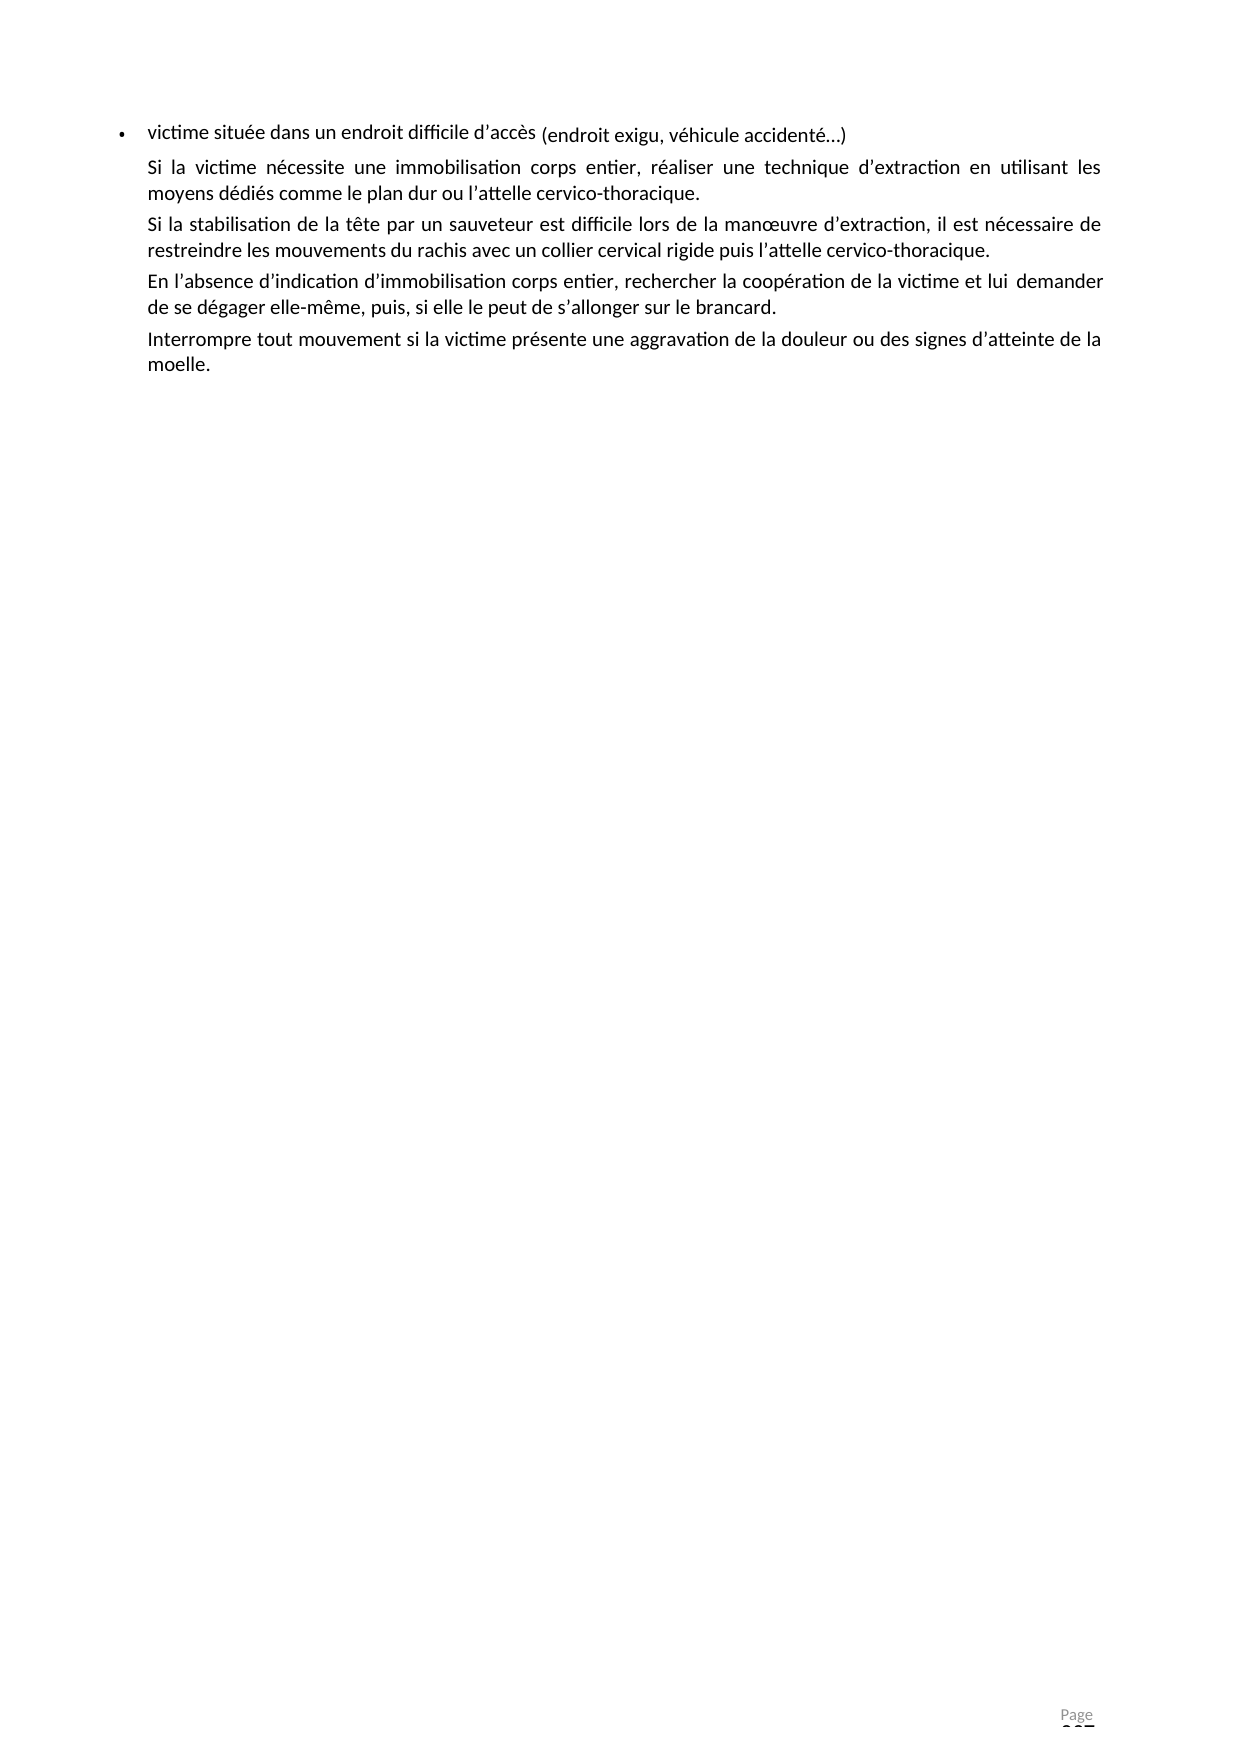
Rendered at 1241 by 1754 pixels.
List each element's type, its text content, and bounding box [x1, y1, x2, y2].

text En l’absence d’indication d’immobilisation corps entier, rechercher la coopération de la victime et lui demander de se dégager elle-même, puis, si elle le peut de s’allonger sur le brancard. [147, 268, 1103, 319]
text Si la stabilisation de la tête par un sauveteur est difficile lors de la manœuvre d’extraction, il est nécessaire de restreindre les mouvements du rachis avec un collier cervical rigide puis l’attelle cervico-thoracique. [147, 211, 1103, 262]
text Interrompre tout mouvement si la victime présente une aggravation de la douleur ou des signes d’atteinte de la moelle. [147, 326, 1103, 377]
text Si la victime nécessite une immobilisation corps entier, réaliser une technique d’extraction en utilisant les moyens dédiés comme le plan dur ou l’attelle cervico-thoracique. [147, 154, 1103, 205]
list victime située dans un endroit difficile d’accès (endroit exigu, véhicule accidenté…) [118, 122, 1103, 147]
